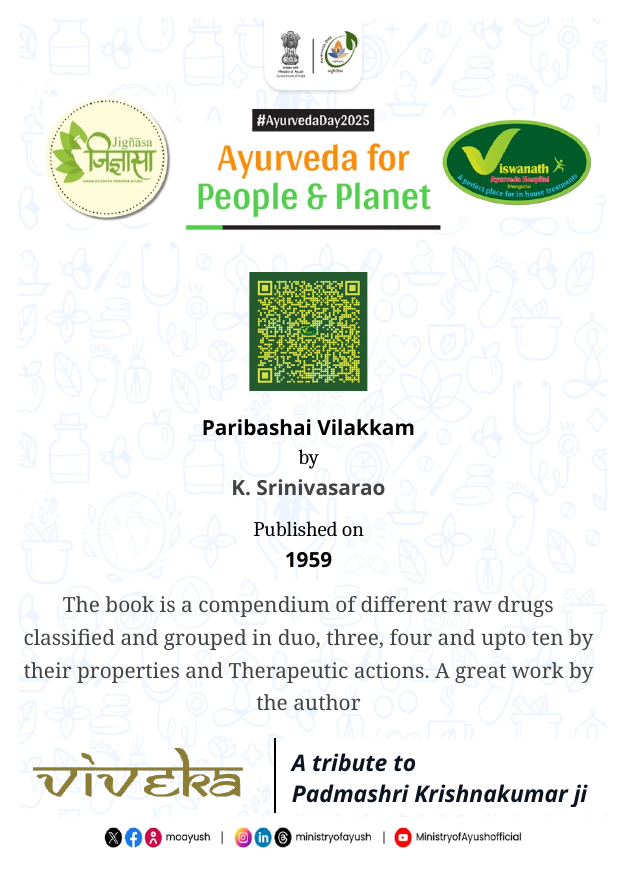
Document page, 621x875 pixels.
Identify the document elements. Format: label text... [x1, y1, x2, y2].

picture [18, 18, 608, 856]
text Paribashai Vilakkam [17, 413, 600, 441]
text 1959 [17, 545, 600, 574]
text The book is a compendium of different raw drugs classified and grouped in duo, three, four and upto ten by their properties and Therapeutic actions. A great work by the author [17, 591, 600, 717]
text K. Srinivasarao [17, 473, 600, 501]
text Published on [17, 518, 600, 542]
text by [17, 445, 600, 469]
